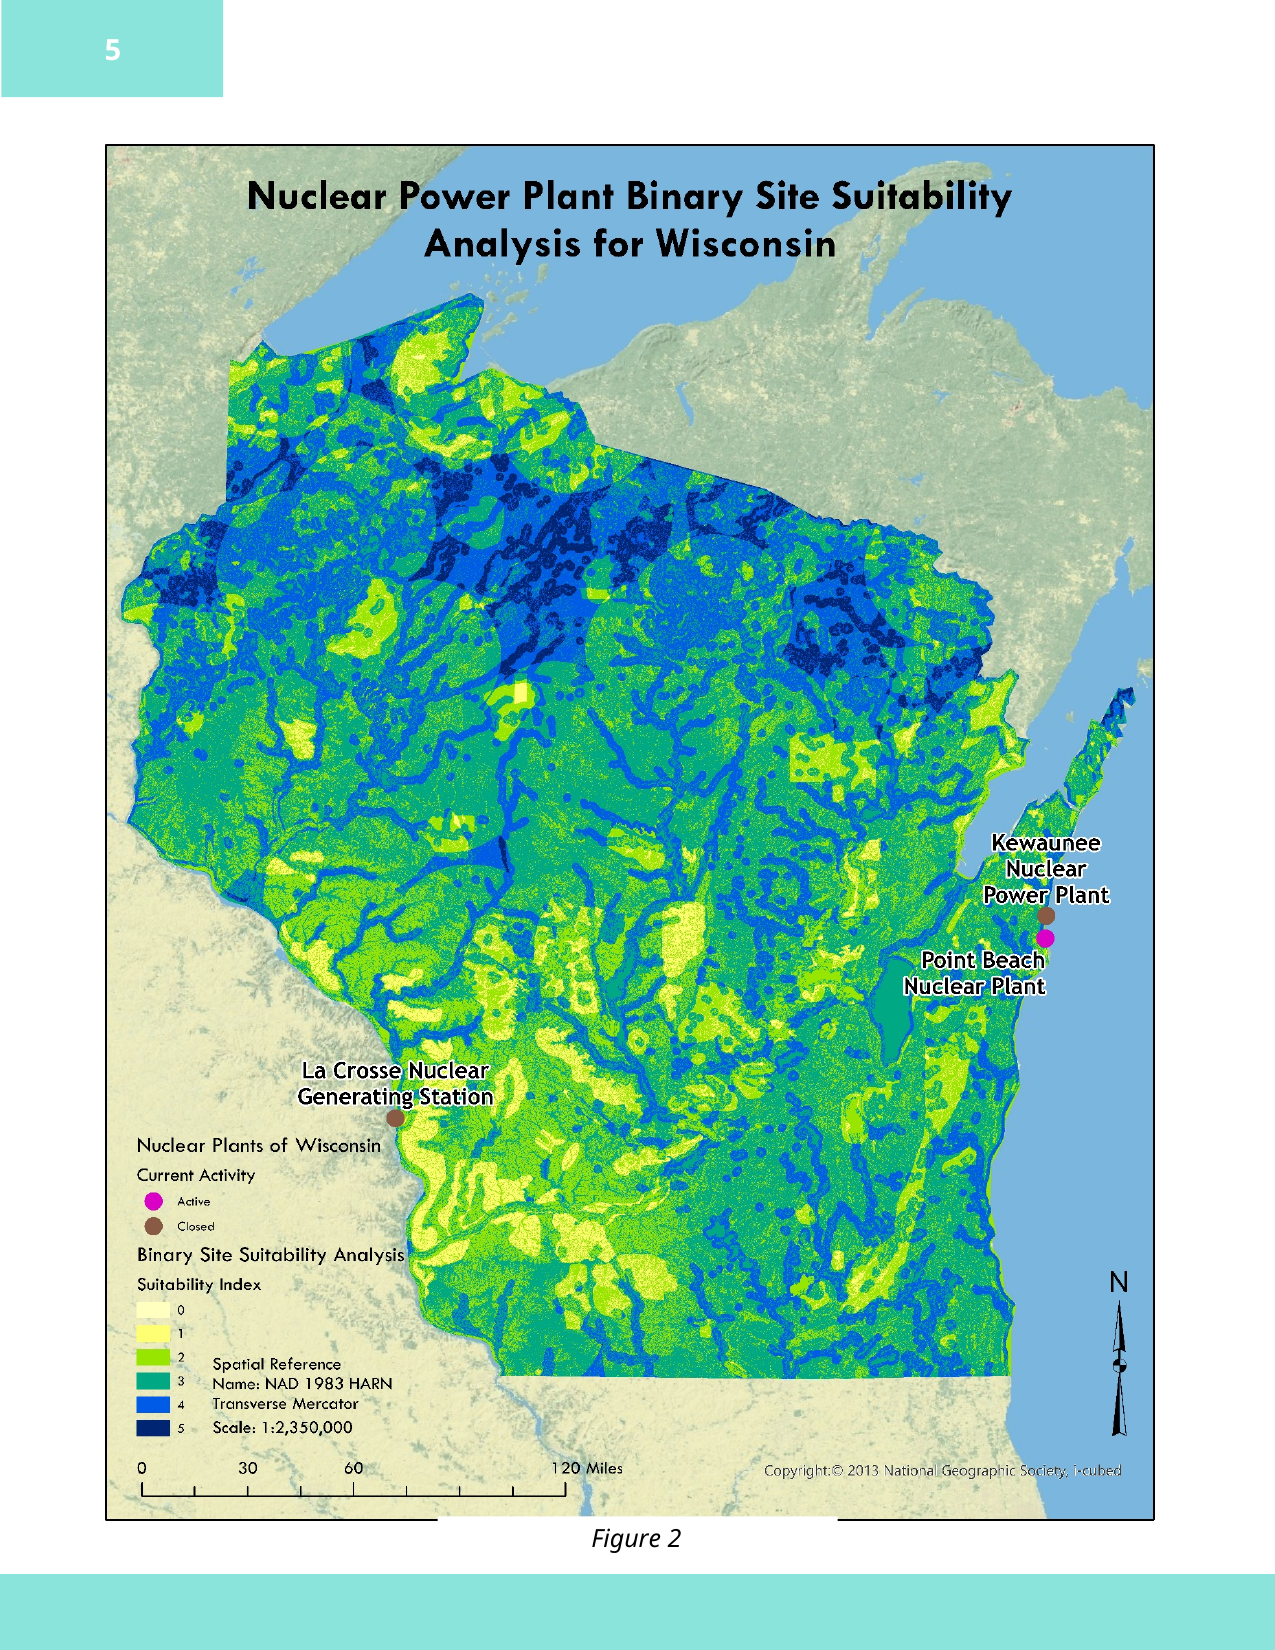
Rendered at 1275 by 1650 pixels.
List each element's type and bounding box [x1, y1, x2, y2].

picture [73, 137, 1186, 1552]
